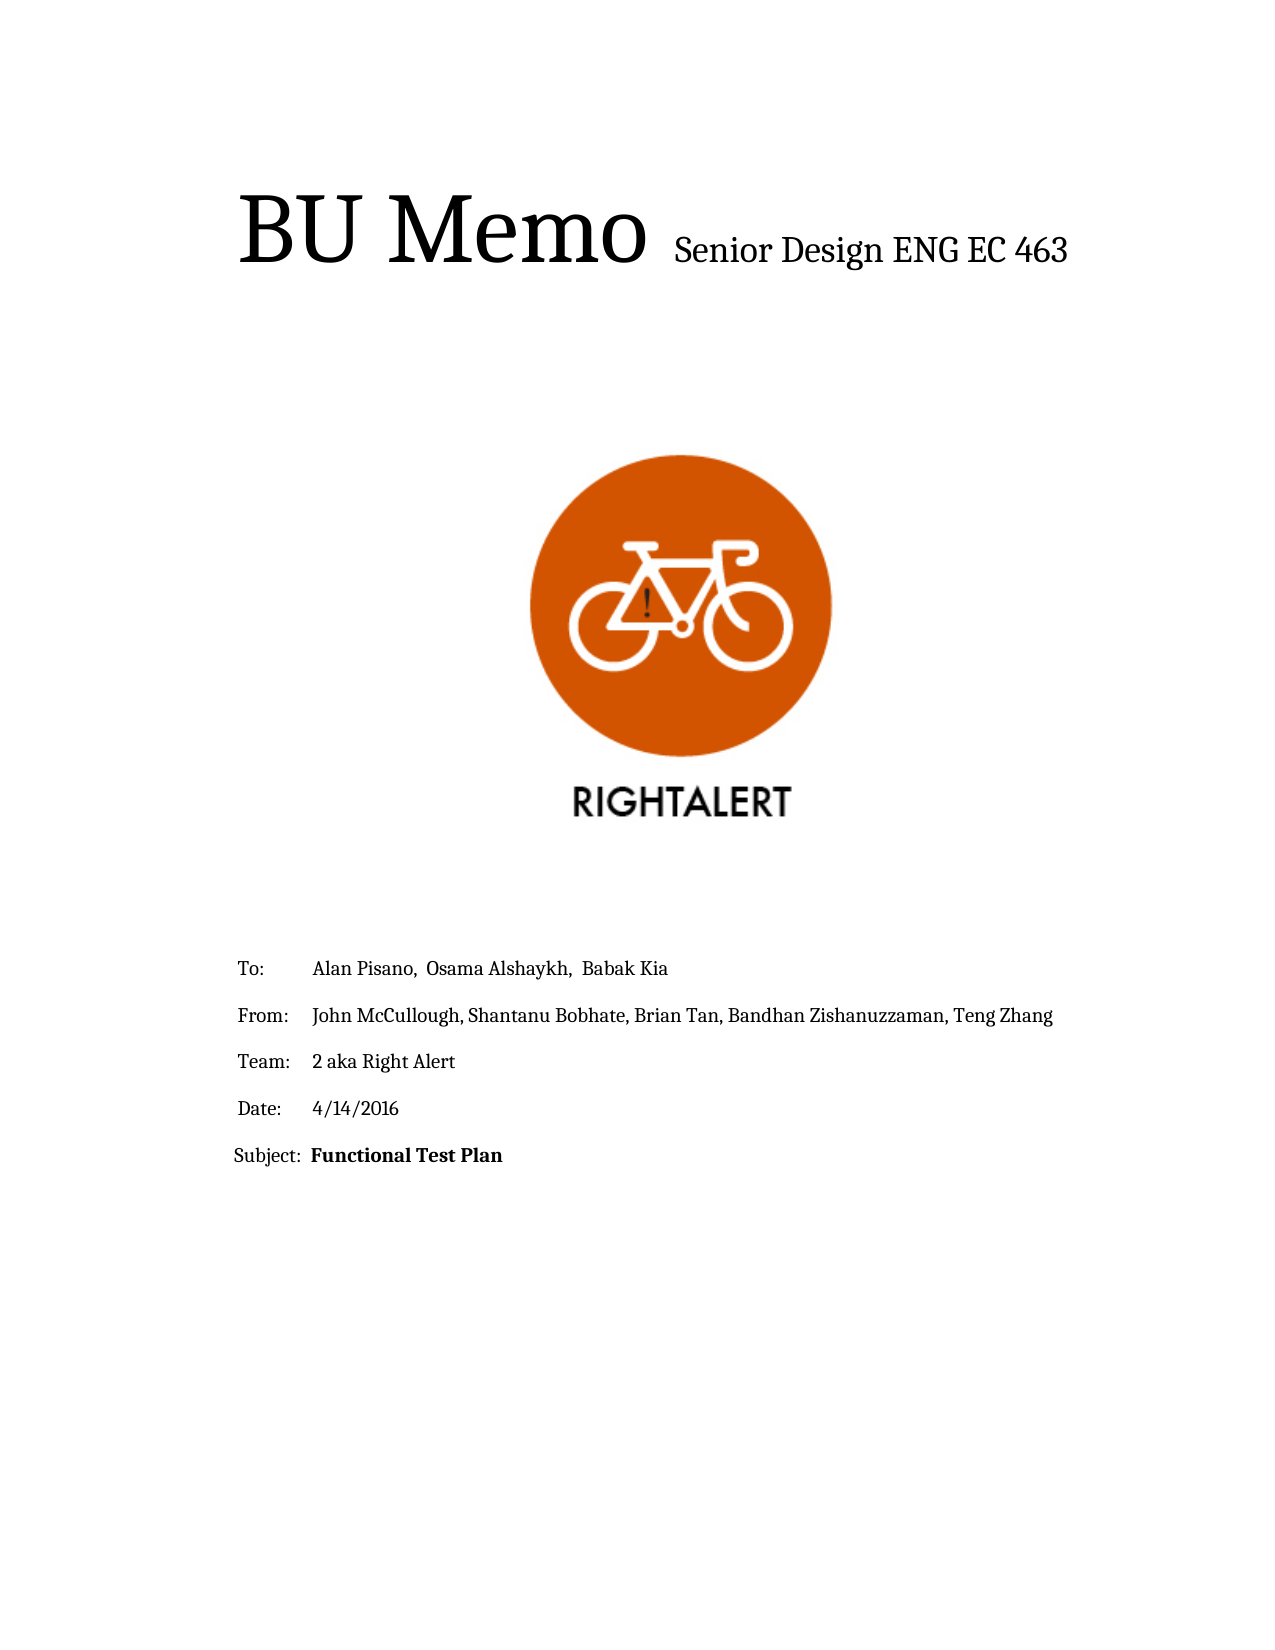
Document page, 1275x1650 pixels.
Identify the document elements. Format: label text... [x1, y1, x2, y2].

text Date: 4/14/2016 [237, 1097, 1125, 1121]
picture [399, 360, 964, 923]
text To: Alan Pisano, Osama Alshaykh, Babak Kia [237, 957, 1125, 981]
text Subject: Functional Test Plan [225, 1143, 1125, 1167]
text Team: 2 aka Right Alert [237, 1050, 1125, 1074]
text BU Memo Senior Design ENG EC 463 [237, 173, 1125, 288]
text From: John McCullough, Shantanu Bobhate, Brian Tan, Bandhan Zishanuzzaman, Teng Zhang [237, 1003, 1125, 1027]
